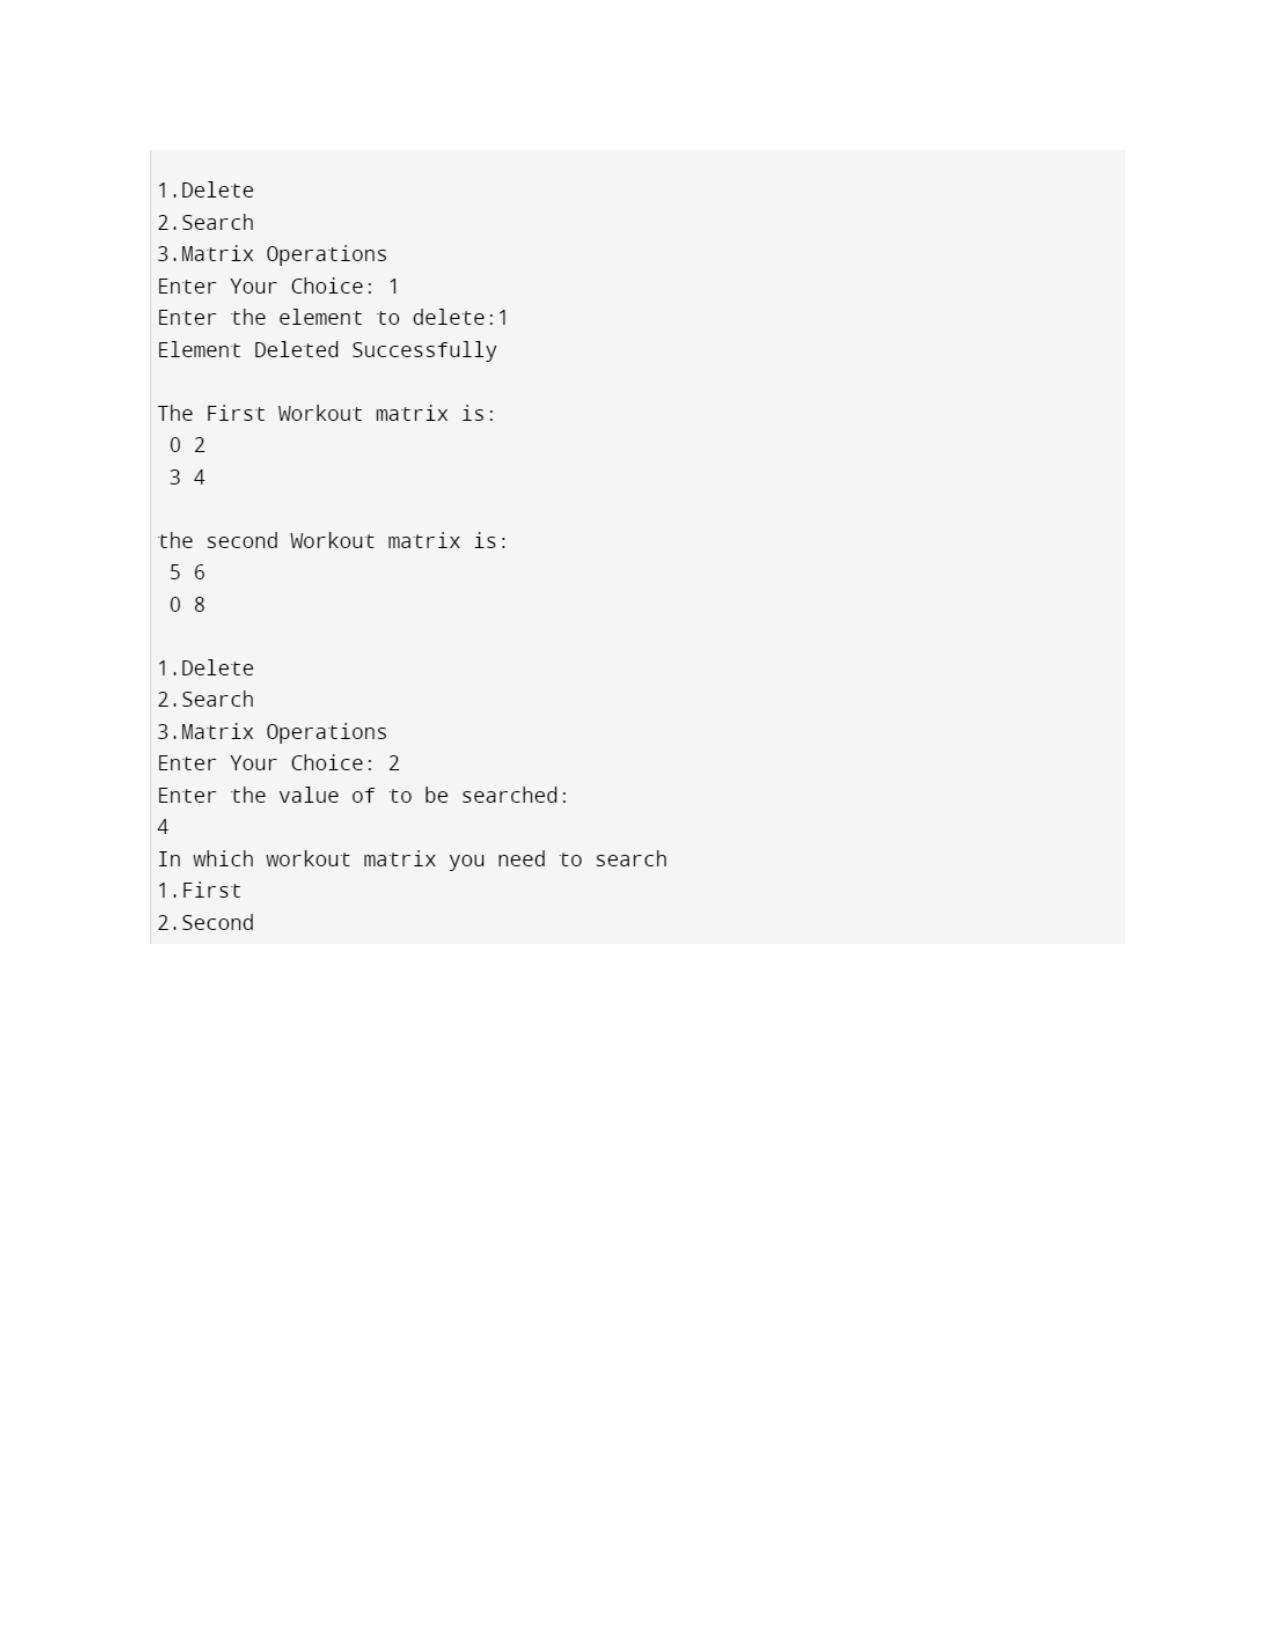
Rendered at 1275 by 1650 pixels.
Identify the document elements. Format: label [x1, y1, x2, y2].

picture [150, 150, 1125, 944]
